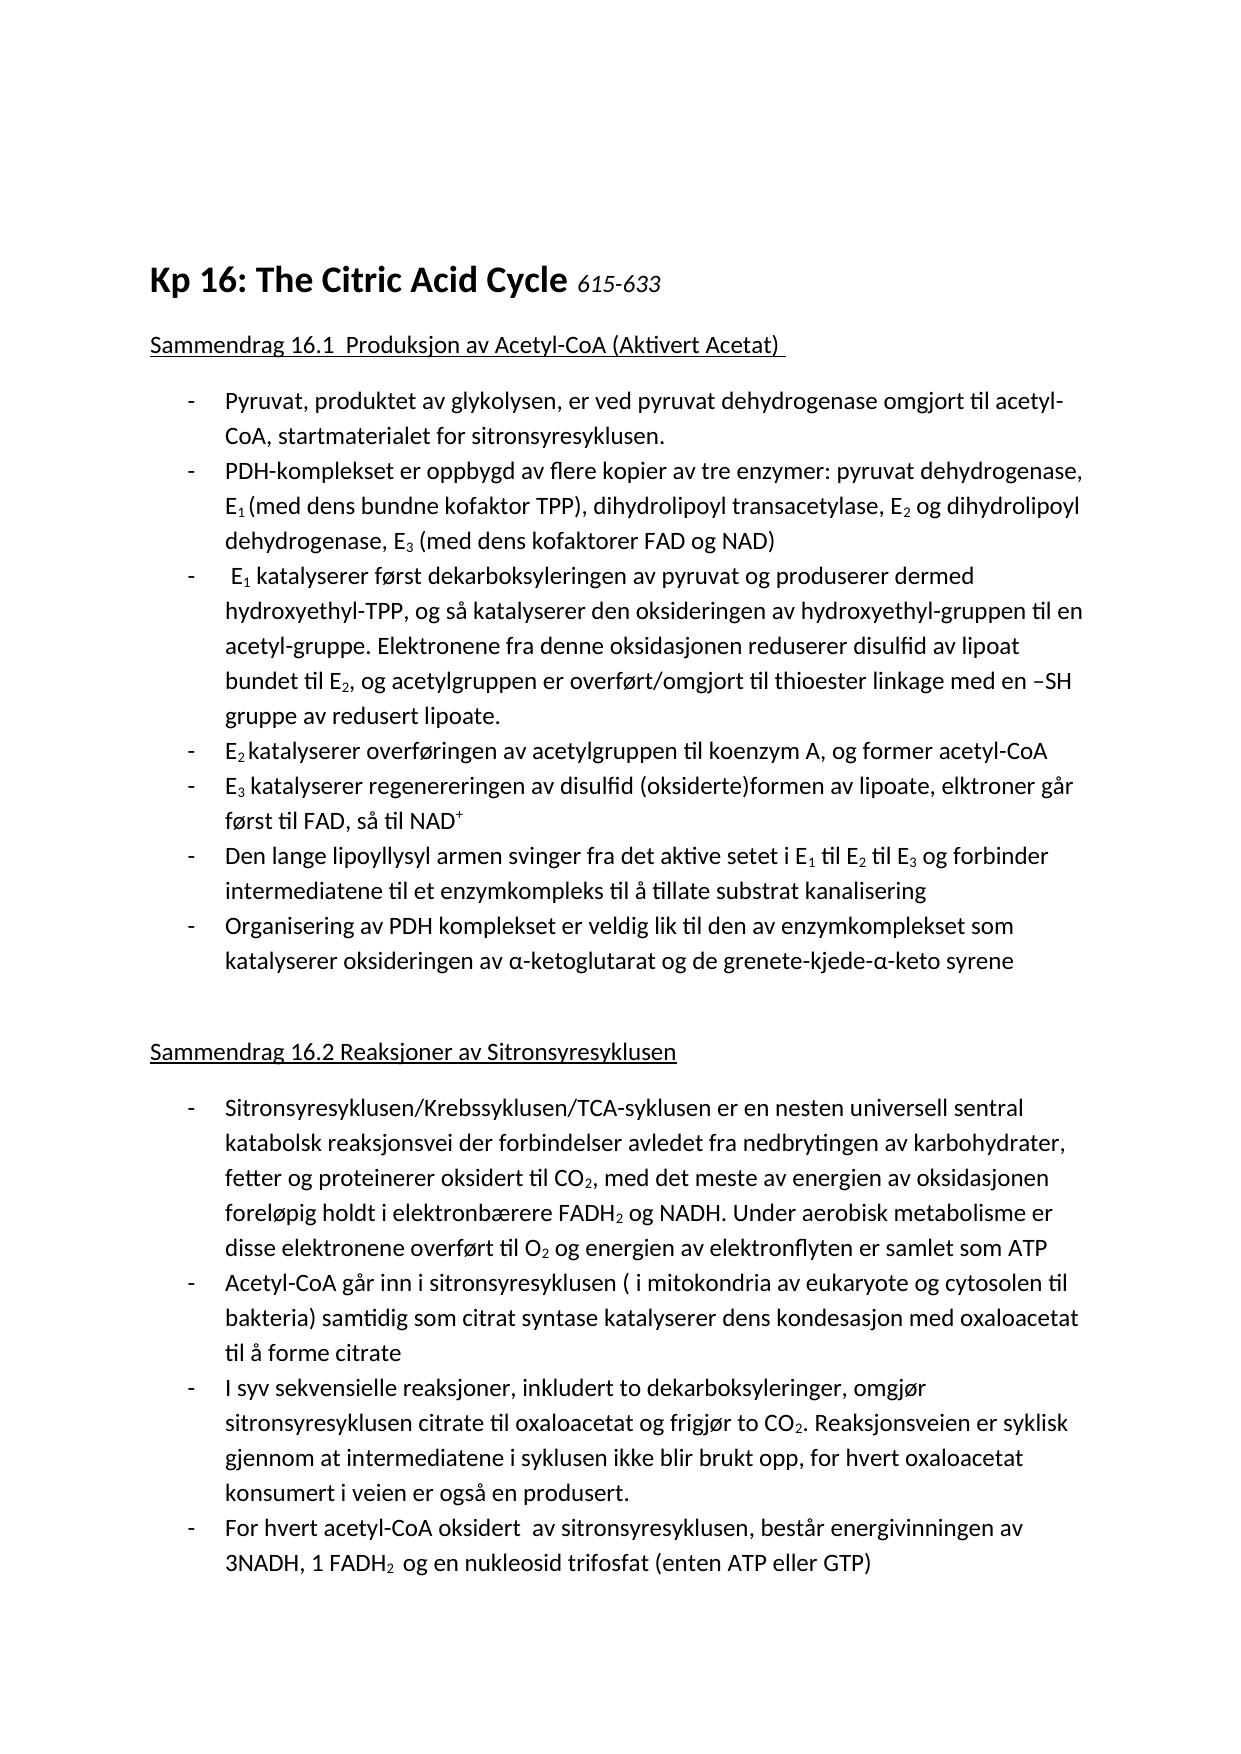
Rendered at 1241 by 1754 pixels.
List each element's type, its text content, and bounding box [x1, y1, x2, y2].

list Organisering av PDH komplekset er veldig lik til den av enzymkomplekset som katalyserer oksideringen av α-ketoglutarat og de grenete-kjede-α-keto syrene [187, 910, 1090, 976]
list E3 katalyserer regenereringen av disulfid (oksiderte)formen av lipoate, elktroner går først til FAD, så til NAD+ [187, 770, 1090, 836]
text Kp 16: The Citric Acid Cycle 615-633 [150, 256, 1090, 302]
text Sammendrag 16.1 Produksjon av Acetyl-CoA (Aktivert Acetat) [150, 329, 1090, 360]
list Pyruvat, produktet av glykolysen, er ved pyruvat dehydrogenase omgjort til acetyl-CoA, startmaterialet for sitronsyresyklusen. [187, 385, 1090, 451]
list For hvert acetyl-CoA oksidert av sitronsyresyklusen, består energivinningen av 3NADH, 1 FADH2 og en nukleosid trifosfat (enten ATP eller GTP) [187, 1512, 1090, 1578]
text Sammendrag 16.2 Reaksjoner av Sitronsyresyklusen [150, 1036, 1090, 1067]
list E2 katalyserer overføringen av acetylgruppen til koenzym A, og former acetyl-CoA [187, 735, 1090, 766]
list I syv sekvensielle reaksjoner, inkludert to dekarboksyleringer, omgjør sitronsyresyklusen citrate til oxaloacetat og frigjør to CO2. Reaksjonsveien er syklisk gjennom at intermediatene i syklusen ikke blir brukt opp, for hvert oxaloacetat konsumert i veien er også en produsert. [187, 1372, 1090, 1508]
list E1 katalyserer først dekarboksyleringen av pyruvat og produserer dermed hydroxyethyl-TPP, og så katalyserer den oksideringen av hydroxyethyl-gruppen til en acetyl-gruppe. Elektronene fra denne oksidasjonen reduserer disulfid av lipoat bundet til E2, og acetylgruppen er overført/omgjort til thioester linkage med en –SH gruppe av redusert lipoate. [187, 560, 1090, 731]
list Acetyl-CoA går inn i sitronsyresyklusen ( i mitokondria av eukaryote og cytosolen til bakteria) samtidig som citrat syntase katalyserer dens kondesasjon med oxaloacetat til å forme citrate [187, 1267, 1090, 1368]
list PDH-komplekset er oppbygd av flere kopier av tre enzymer: pyruvat dehydrogenase, E1 (med dens bundne kofaktor TPP), dihydrolipoyl transacetylase, E2 og dihydrolipoyl dehydrogenase, E3 (med dens kofaktorer FAD og NAD) [187, 455, 1090, 556]
list Den lange lipoyllysyl armen svinger fra det aktive setet i E1 til E2 til E3 og forbinder intermediatene til et enzymkompleks til å tillate substrat kanalisering [187, 840, 1090, 906]
list Sitronsyresyklusen/Krebssyklusen/TCA-syklusen er en nesten universell sentral katabolsk reaksjonsvei der forbindelser avledet fra nedbrytingen av karbohydrater, fetter og proteinerer oksidert til CO2, med det meste av energien av oksidasjonen foreløpig holdt i elektronbærere FADH2 og NADH. Under aerobisk metabolisme er disse elektronene overført til O2 og energien av elektronflyten er samlet som ATP [187, 1092, 1090, 1263]
